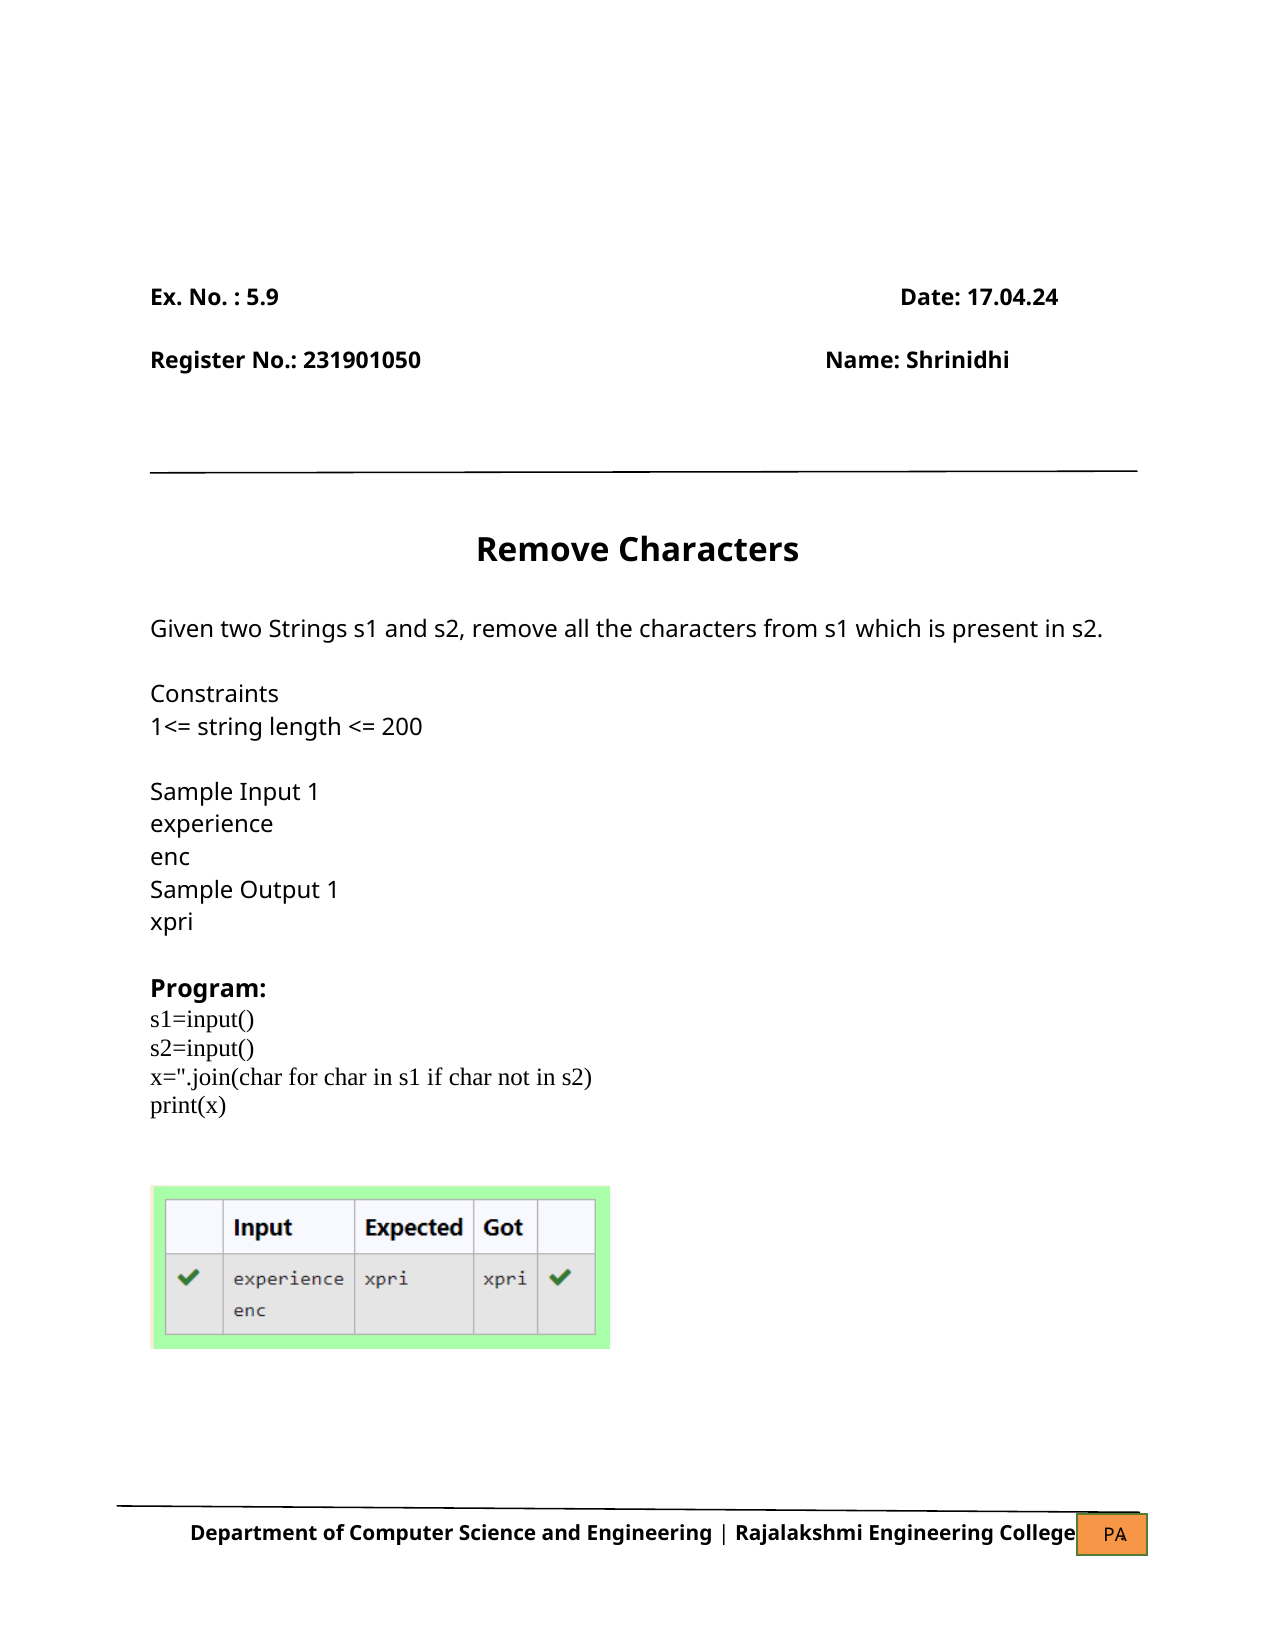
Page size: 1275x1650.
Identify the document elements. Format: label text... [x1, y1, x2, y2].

text enc [150, 840, 1125, 872]
text Sample Output 1 [150, 872, 1125, 905]
text print(x) [150, 1091, 1125, 1119]
text s1=input() [150, 1004, 1125, 1033]
text x=''.join(char for char in s1 if char not in s2) [150, 1062, 1125, 1091]
text Program: [150, 970, 1125, 1004]
text experience [150, 807, 1125, 840]
text 1<= string length <= 200 [150, 709, 1125, 742]
text Remove Characters [150, 525, 1125, 571]
picture [150, 1185, 611, 1349]
text Given two Strings s1 and s2, remove all the characters from s1 which is present in s2. [150, 612, 1125, 644]
text Ex. No. : 5.9 Date: 17.04.24 [150, 281, 1125, 312]
text Register No.: 231901050 Name: Shrinidhi [150, 344, 1125, 375]
text s2=input() [150, 1033, 1125, 1062]
text Sample Input 1 [150, 774, 1125, 807]
text xpri [150, 905, 1125, 938]
text Constraints [150, 677, 1125, 709]
